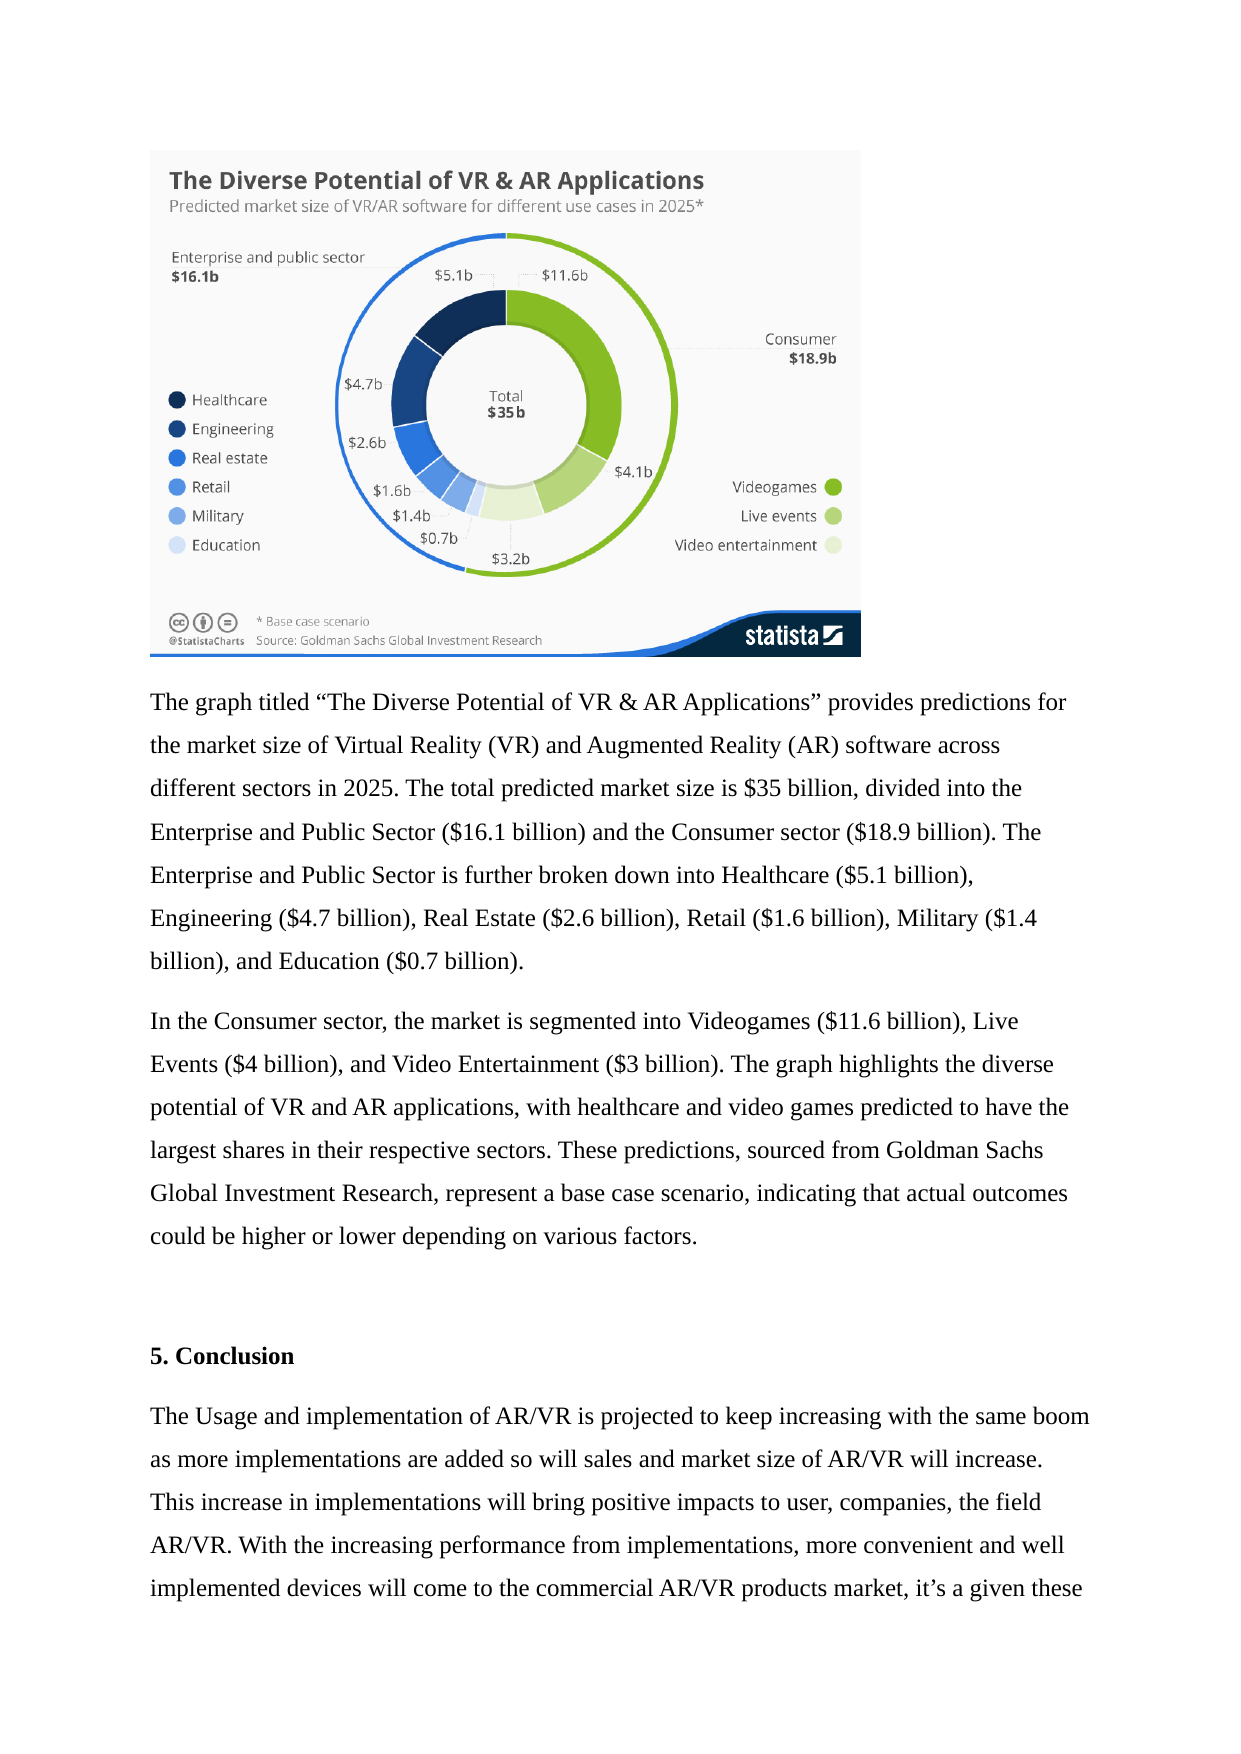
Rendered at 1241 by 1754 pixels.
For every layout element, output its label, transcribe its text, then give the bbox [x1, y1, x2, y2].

text The graph titled “The Diverse Potential of VR & AR Applications” provides predictions for the market size of Virtual Reality (VR) and Augmented Reality (AR) software across different sectors in 2025. The total predicted market size is $35 billion, divided into the Enterprise and Public Sector ($16.1 billion) and the Consumer sector ($18.9 billion). The Enterprise and Public Sector is further broken down into Healthcare ($5.1 billion), Engineering ($4.7 billion), Real Estate ($2.6 billion), Retail ($1.6 billion), Military ($1.4 billion), and Education ($0.7 billion). [150, 687, 1090, 975]
picture [150, 150, 861, 657]
text 5. Conclusion [150, 1341, 1090, 1370]
